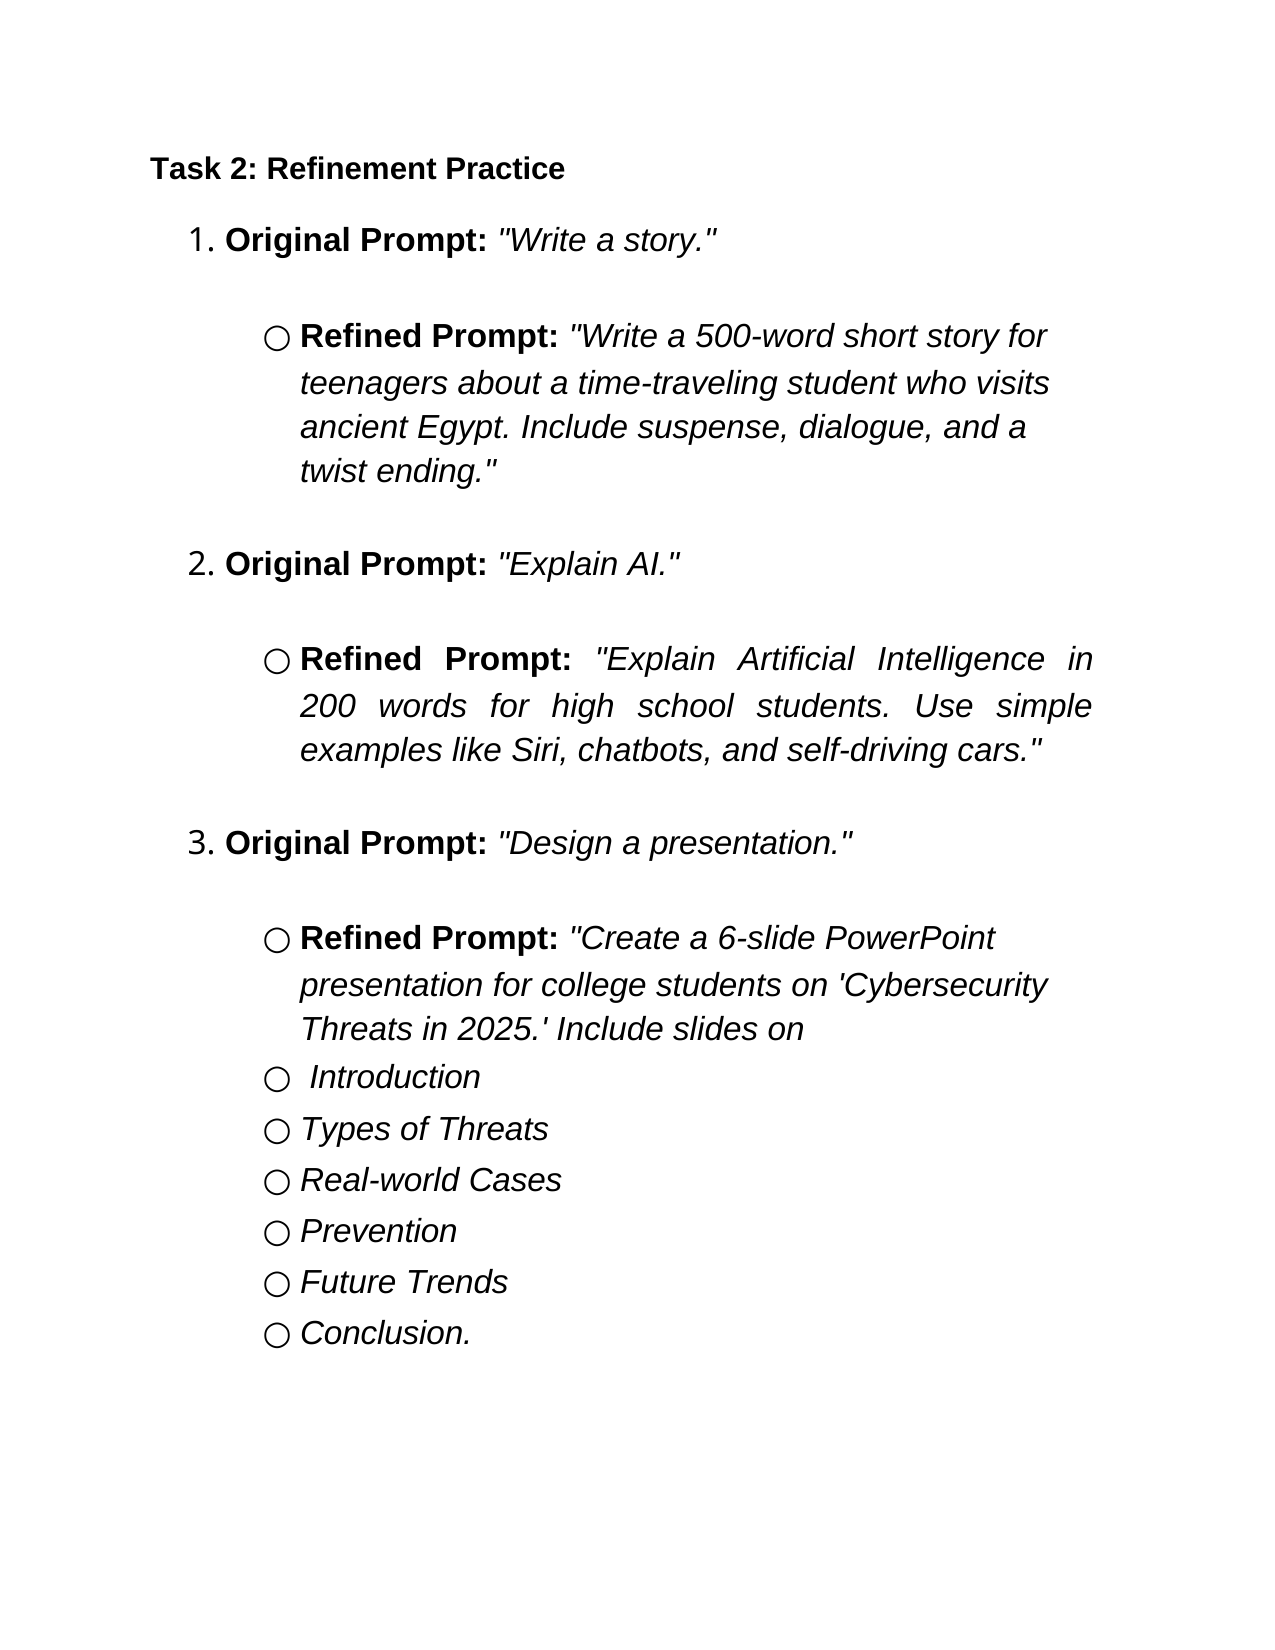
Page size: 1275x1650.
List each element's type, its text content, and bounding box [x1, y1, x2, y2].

list Prevention [262, 1207, 1125, 1252]
list Future Trends [262, 1258, 1125, 1303]
list Refined Prompt: "Write a 500-word short story for teenagers about a time-traveling student who visits ancient Egypt. Include suspense, dialogue, and a twist ending." [262, 312, 1102, 489]
list Introduction [262, 1053, 1125, 1099]
list Types of Threats [262, 1104, 1125, 1150]
list Refined Prompt: "Create a 6-slide PowerPoint presentation for college students on 'Cybersecurity Threats in 2025.' Include slides on [262, 914, 1048, 1048]
text Task 2: Refinement Practice [150, 150, 1125, 186]
list Original Prompt: "Explain AI." [187, 539, 1125, 585]
list Conclusion. [262, 1309, 1125, 1354]
list Original Prompt: "Design a presentation." [187, 818, 1125, 864]
list Original Prompt: "Write a story." [187, 216, 1125, 262]
list Refined Prompt: "Explain Artificial Intelligence in 200 words for high school students. Use simple examples like Siri, chatbots, and self-driving cars." [262, 635, 1094, 768]
list Real-world Cases [262, 1156, 1125, 1201]
